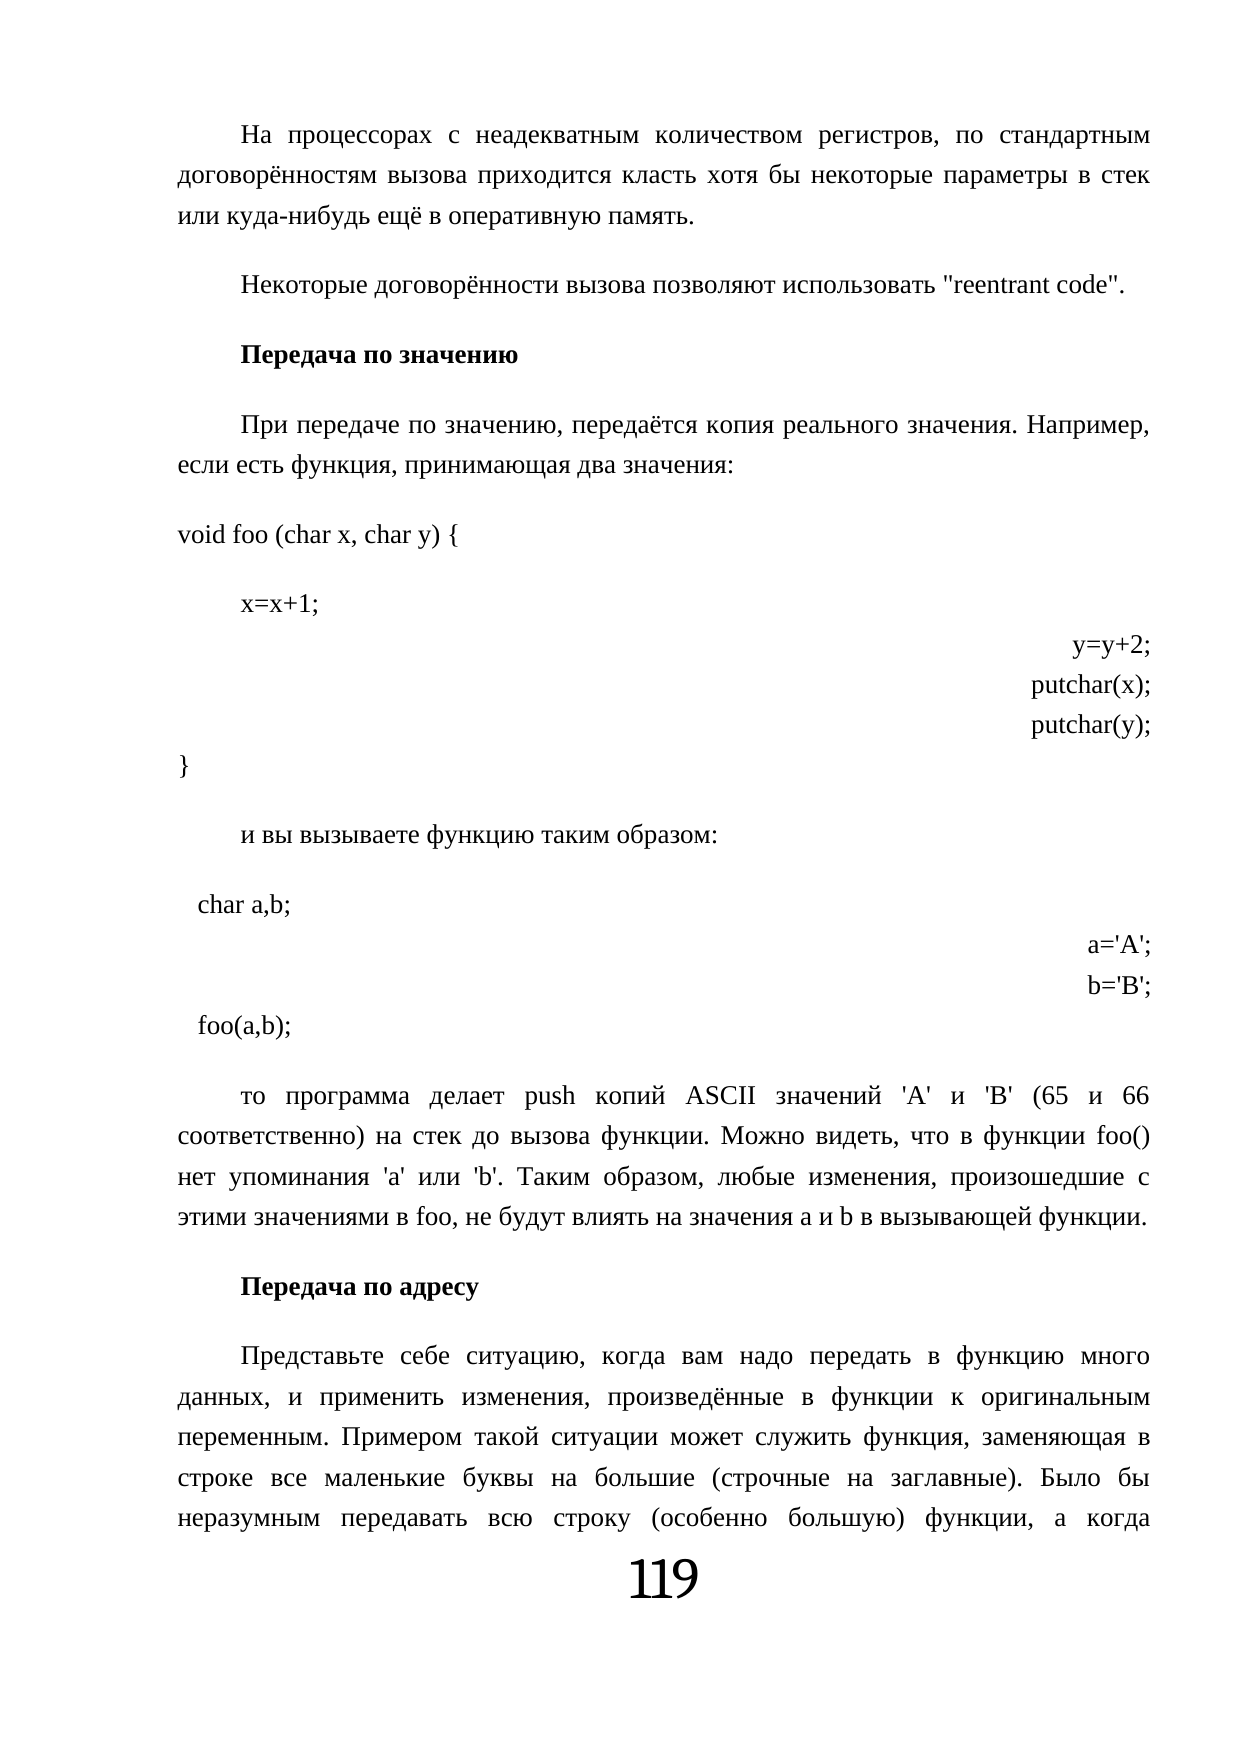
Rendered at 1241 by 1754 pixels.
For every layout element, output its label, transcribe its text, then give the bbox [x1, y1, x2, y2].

text Передача по значению [177, 338, 1152, 369]
text Некоторые договорённости вызова позволяют использовать "reentrant code". [177, 268, 1152, 300]
text то программа делает push копий ASCII значений 'A' и 'B' (65 и 66 соответственно) на стек до вызова функции. Можно видеть, что в функции foo() нет упоминания 'a' или 'b'. Таким образом, любые изменения, произошедшие с этими значениями в foo, не будут влиять на значения a и b в вызывающей функции. [177, 1079, 1152, 1231]
text При передаче по значению, передаётся копия реального значения. Например, если есть функция, принимающая два значения: [177, 408, 1152, 479]
text На процессорах с неадекватным количеством регистров, по стандартным договорённостям вызова приходится класть хотя бы некоторые параметры в стек или куда-нибудь ещё в оперативную память. [177, 118, 1152, 230]
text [177, 1339, 1152, 1532]
text char a,b; a='A'; b='B'; foo(a,b); [177, 888, 1152, 1041]
text и вы вызываете функцию таким образом: [177, 818, 1152, 850]
text x=x+1; y=y+2; putchar(x); putchar(y); } [177, 587, 1152, 780]
text Передача по адресу [177, 1270, 1152, 1301]
text void foo (char x, char y) { [177, 518, 1152, 549]
